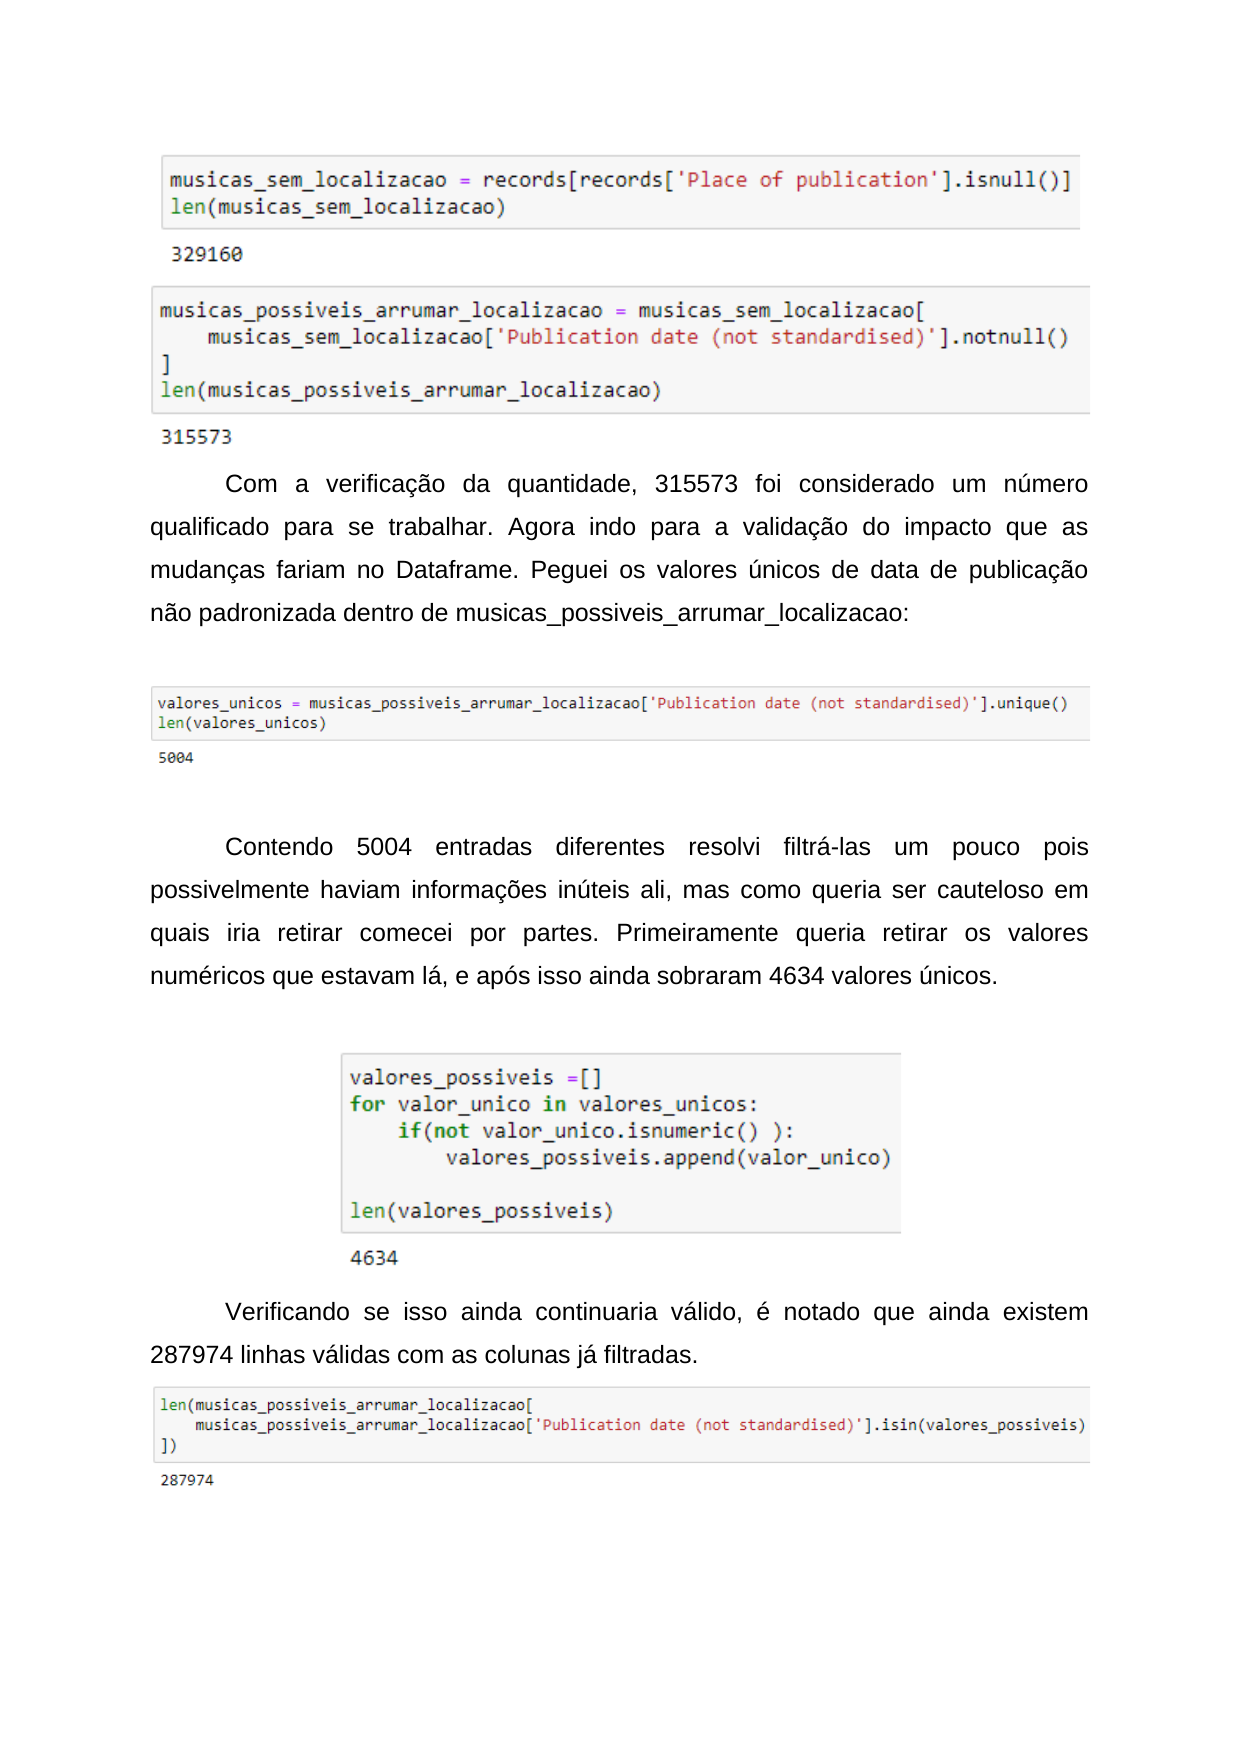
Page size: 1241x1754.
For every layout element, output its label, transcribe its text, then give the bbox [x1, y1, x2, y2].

text Contendo 5004 entradas diferentes resolvi filtrá-las um pouco pois possivelmente haviam informações inúteis ali, mas como queria ser cauteloso em quais iria retirar comecei por partes. Primeiramente queria retirar os valores numéricos que estavam lá, e após isso ainda sobraram 4634 valores únicos. [150, 832, 1090, 990]
picture [160, 150, 1081, 271]
text Verificando se isso ainda continuaria válido, é notado que ainda existem 287974 linhas válidas com as colunas já filtradas. [150, 1297, 1090, 1368]
picture [338, 1047, 902, 1284]
text Com a verificação da quantidade, 315573 foi considerado um número qualificado para se trabalhar. Agora indo para a validação do impacto que as mudanças fariam no Dataframe. Peguei os valores únicos de data de publicação não padronizada dentro de musicas_possiveis_arrumar_localizacao: [150, 455, 1090, 627]
picture [150, 684, 1091, 778]
picture [150, 1382, 1091, 1496]
picture [150, 283, 1091, 455]
